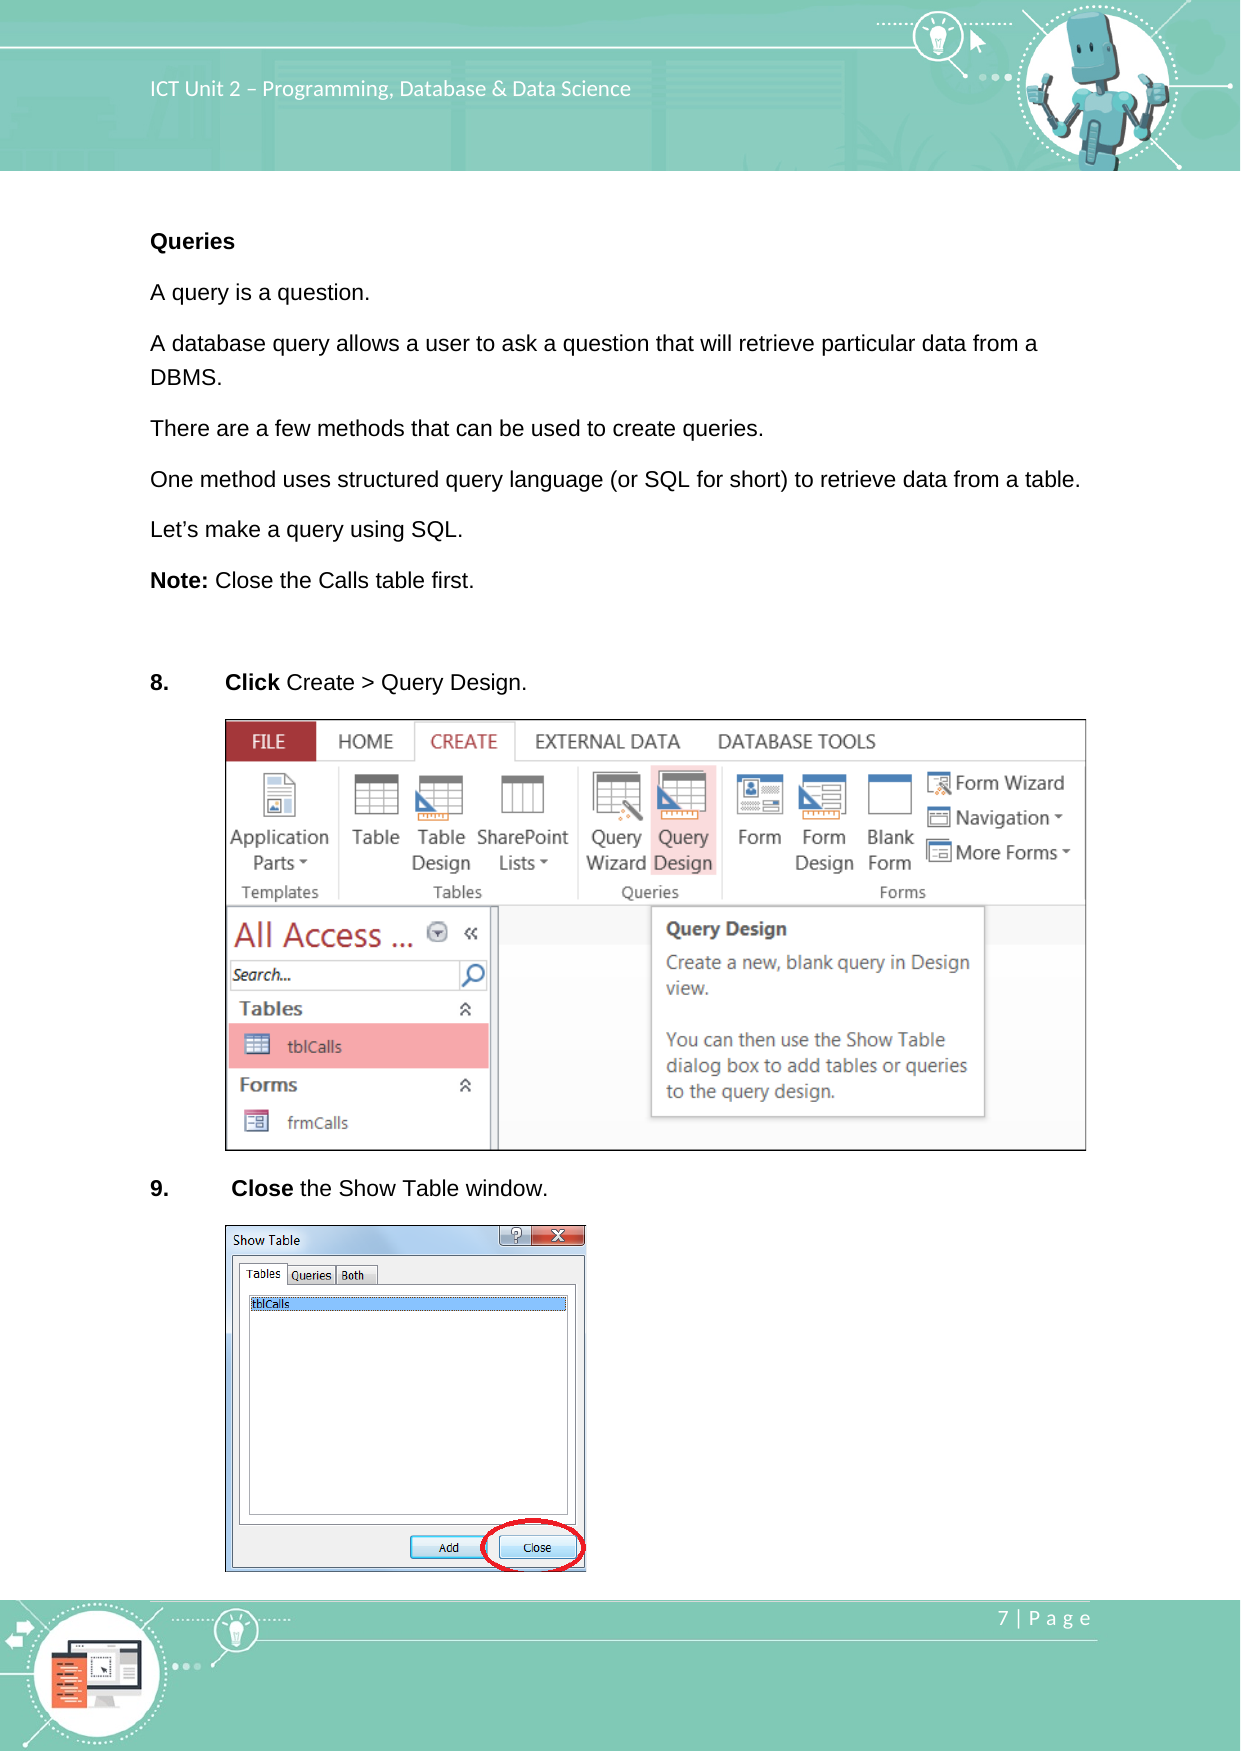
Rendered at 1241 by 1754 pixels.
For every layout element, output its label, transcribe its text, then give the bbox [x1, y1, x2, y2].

picture [225, 719, 1087, 1151]
text Note: Close the Calls table first. [150, 567, 1090, 593]
picture [0, 1600, 1241, 1751]
picture [0, 0, 1241, 171]
picture [225, 1225, 587, 1572]
text 9. Close the Show Table window. [150, 1175, 1090, 1201]
text A database query allows a user to ask a question that will retrieve particular data from a DBMS. [150, 330, 1090, 390]
text There are a few methods that can be used to create queries. [150, 415, 1090, 441]
text Let’s make a query using SQL. [150, 516, 1090, 543]
text 8. Click Create > Query Design. [150, 669, 1090, 695]
text A query is a question. [150, 279, 1090, 305]
text Queries [150, 228, 1090, 254]
text One method uses structured query language (or SQL for short) to retrieve data from a table. [150, 466, 1090, 492]
